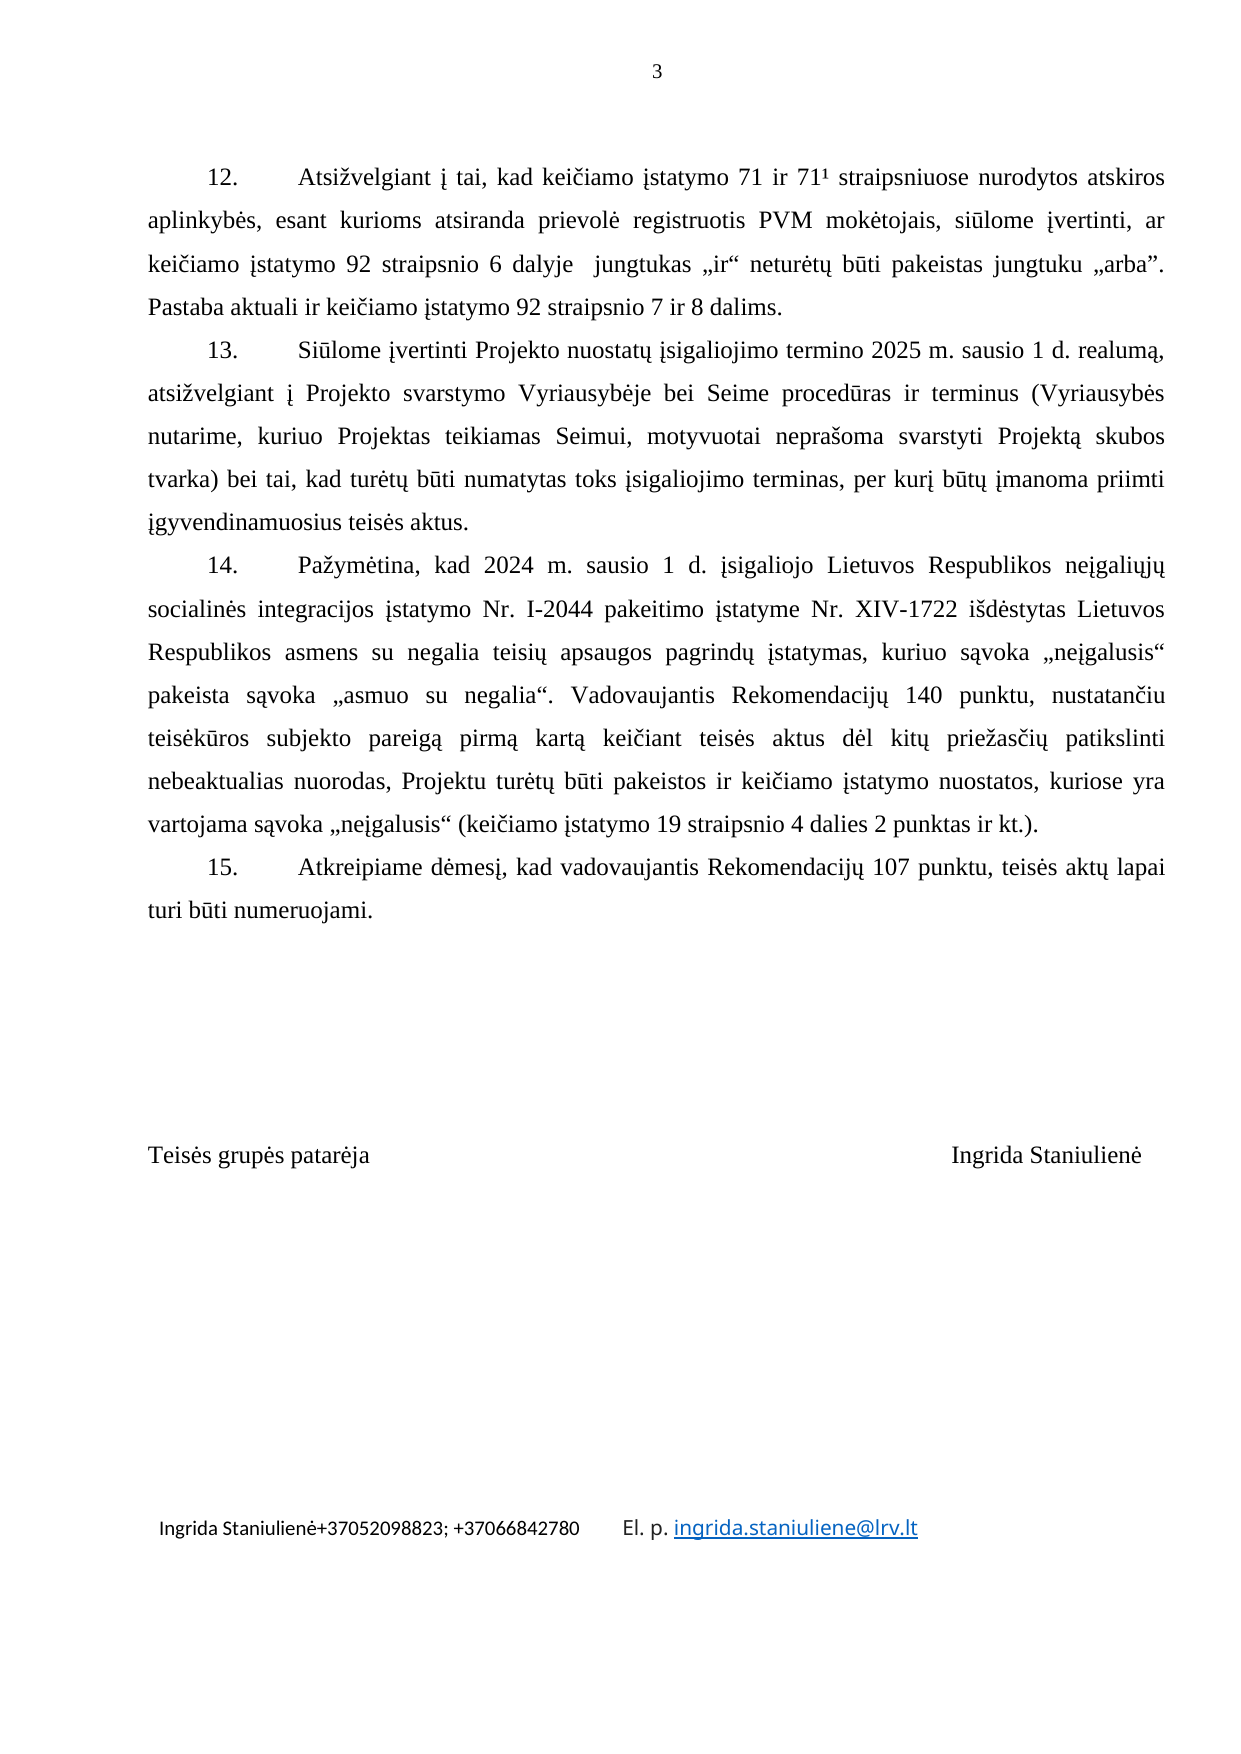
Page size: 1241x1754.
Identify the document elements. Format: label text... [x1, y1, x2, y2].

text Teisės grupės patarėja Ingrida Staniulienė [148, 1138, 1166, 1169]
list Siūlome įvertinti Projekto nuostatų įsigaliojimo termino 2025 m. sausio 1 d. realumą, atsižvelgiant į Projekto svarstymo Vyriausybėje bei Seime procedūras ir terminus (Vyriausybės nutarime, kuriuo Projektas teikiamas Seimui, motyvuotai neprašoma svarstyti Projektą skubos tvarka) bei tai, kad turėtų būti numatytas toks įsigaliojimo terminas, per kurį būtų įmanoma priimti įgyvendinamuosius teisės aktus. [148, 335, 1166, 536]
list Atsižvelgiant į tai, kad keičiamo įstatymo 71 ir 71¹ straipsniuose nurodytos atskiros aplinkybės, esant kurioms atsiranda prievolė registruotis PVM mokėtojais, siūlome įvertinti, ar keičiamo įstatymo 92 straipsnio 6 dalyje jungtukas „ir“ neturėtų būti pakeistas jungtuku „arba”. Pastaba aktuali ir keičiamo įstatymo 92 straipsnio 7 ir 8 dalims. [148, 162, 1166, 321]
list Pažymėtina, kad 2024 m. sausio 1 d. įsigaliojo Lietuvos Respublikos neįgaliųjų socialinės integracijos įstatymo Nr. I-2044 pakeitimo įstatyme Nr. XIV-1722 išdėstytas Lietuvos Respublikos asmens su negalia teisių apsaugos pagrindų įstatymas, kuriuo sąvoka „neįgalusis“ pakeista sąvoka „asmuo su negalia“. Vadovaujantis Rekomendacijų 140 punktu, nustatančiu teisėkūros subjekto pareigą pirmą kartą keičiant teisės aktus dėl kitų priežasčių patikslinti nebeaktualias nuorodas, Projektu turėtų būti pakeistos ir keičiamo įstatymo nuostatos, kuriose yra vartojama sąvoka „neįgalusis“ (keičiamo įstatymo 19 straipsnio 4 dalies 2 punktas ir kt.). [148, 551, 1166, 838]
list Atkreipiame dėmesį, kad vadovaujantis Rekomendacijų 107 punktu, teisės aktų lapai turi būti numeruojami. [148, 852, 1166, 924]
table_header Ingrida Staniulienė+37052098823; +37066842780 El. p. ingrida.staniuliene@lrv.lt [148, 1513, 1152, 1541]
